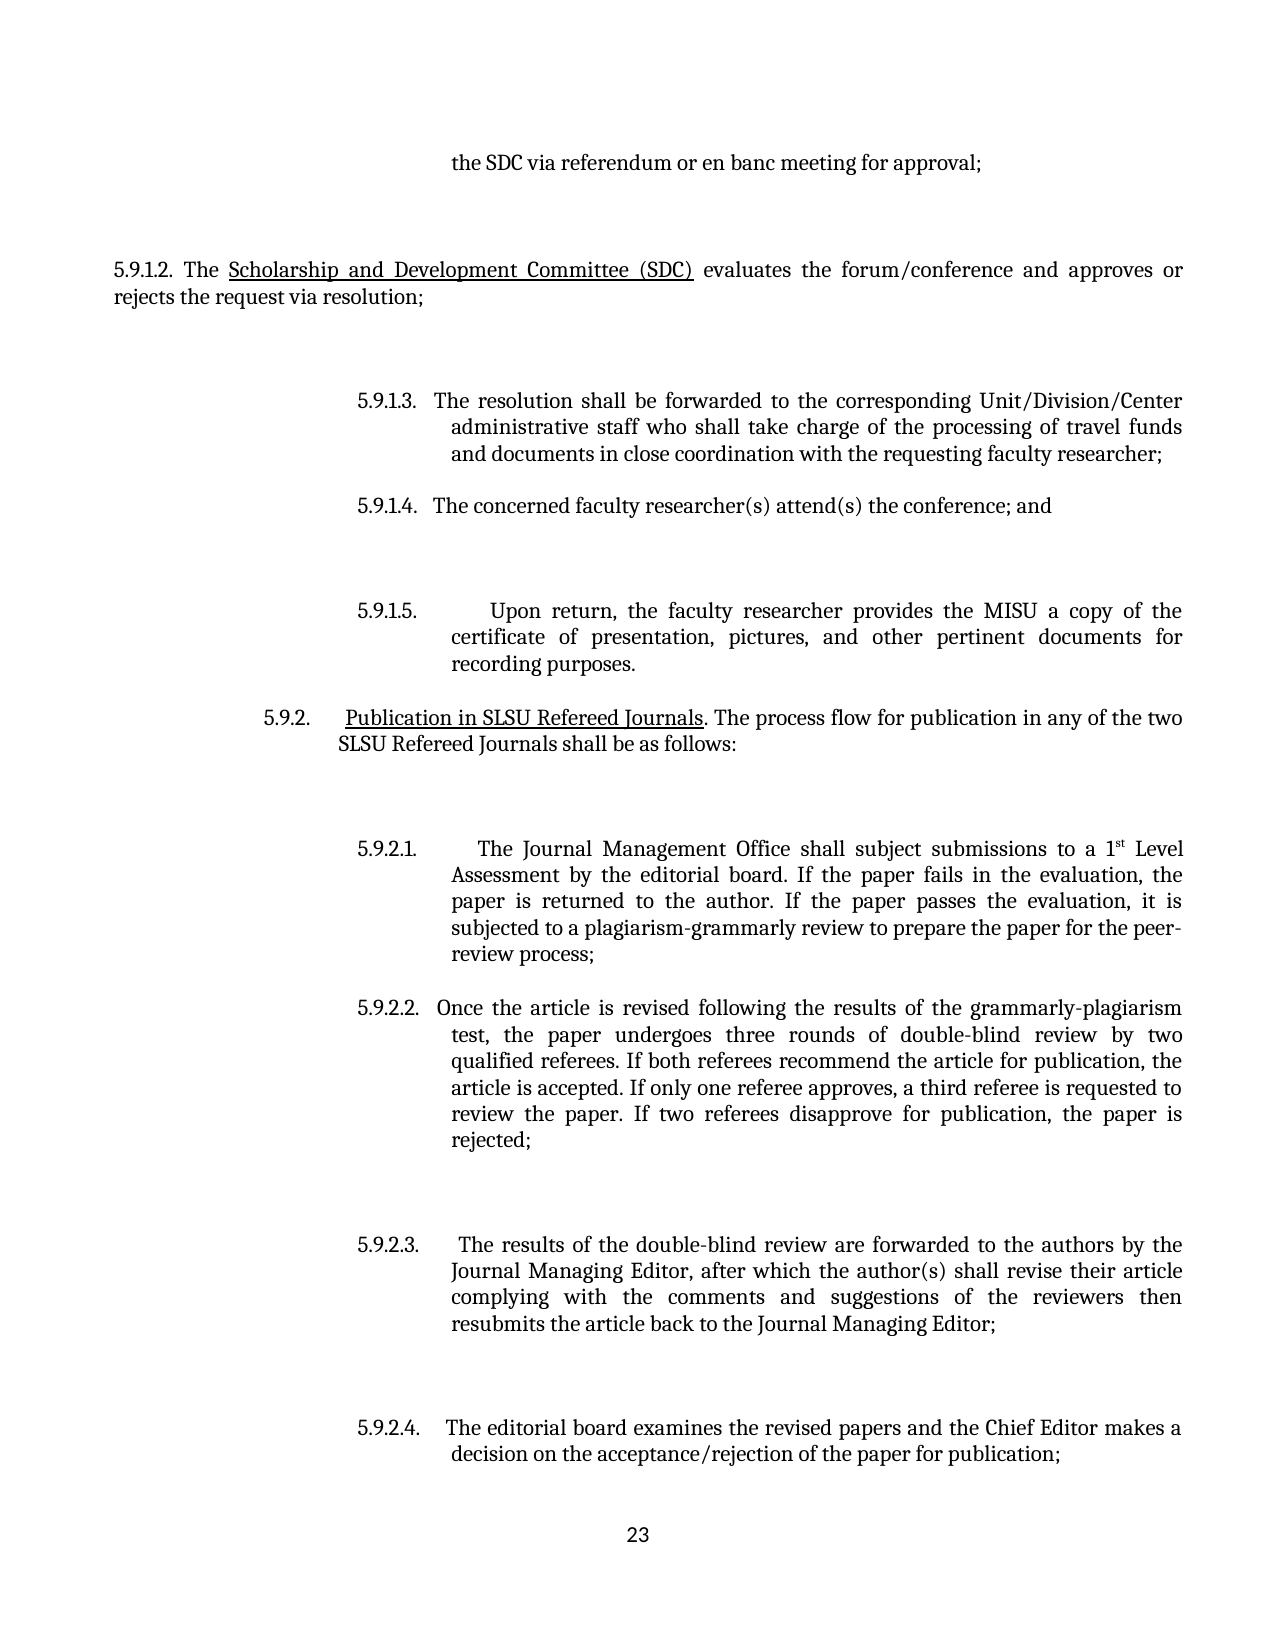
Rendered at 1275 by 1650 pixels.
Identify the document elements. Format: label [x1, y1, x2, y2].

table_cell [102, 150, 1195, 1467]
